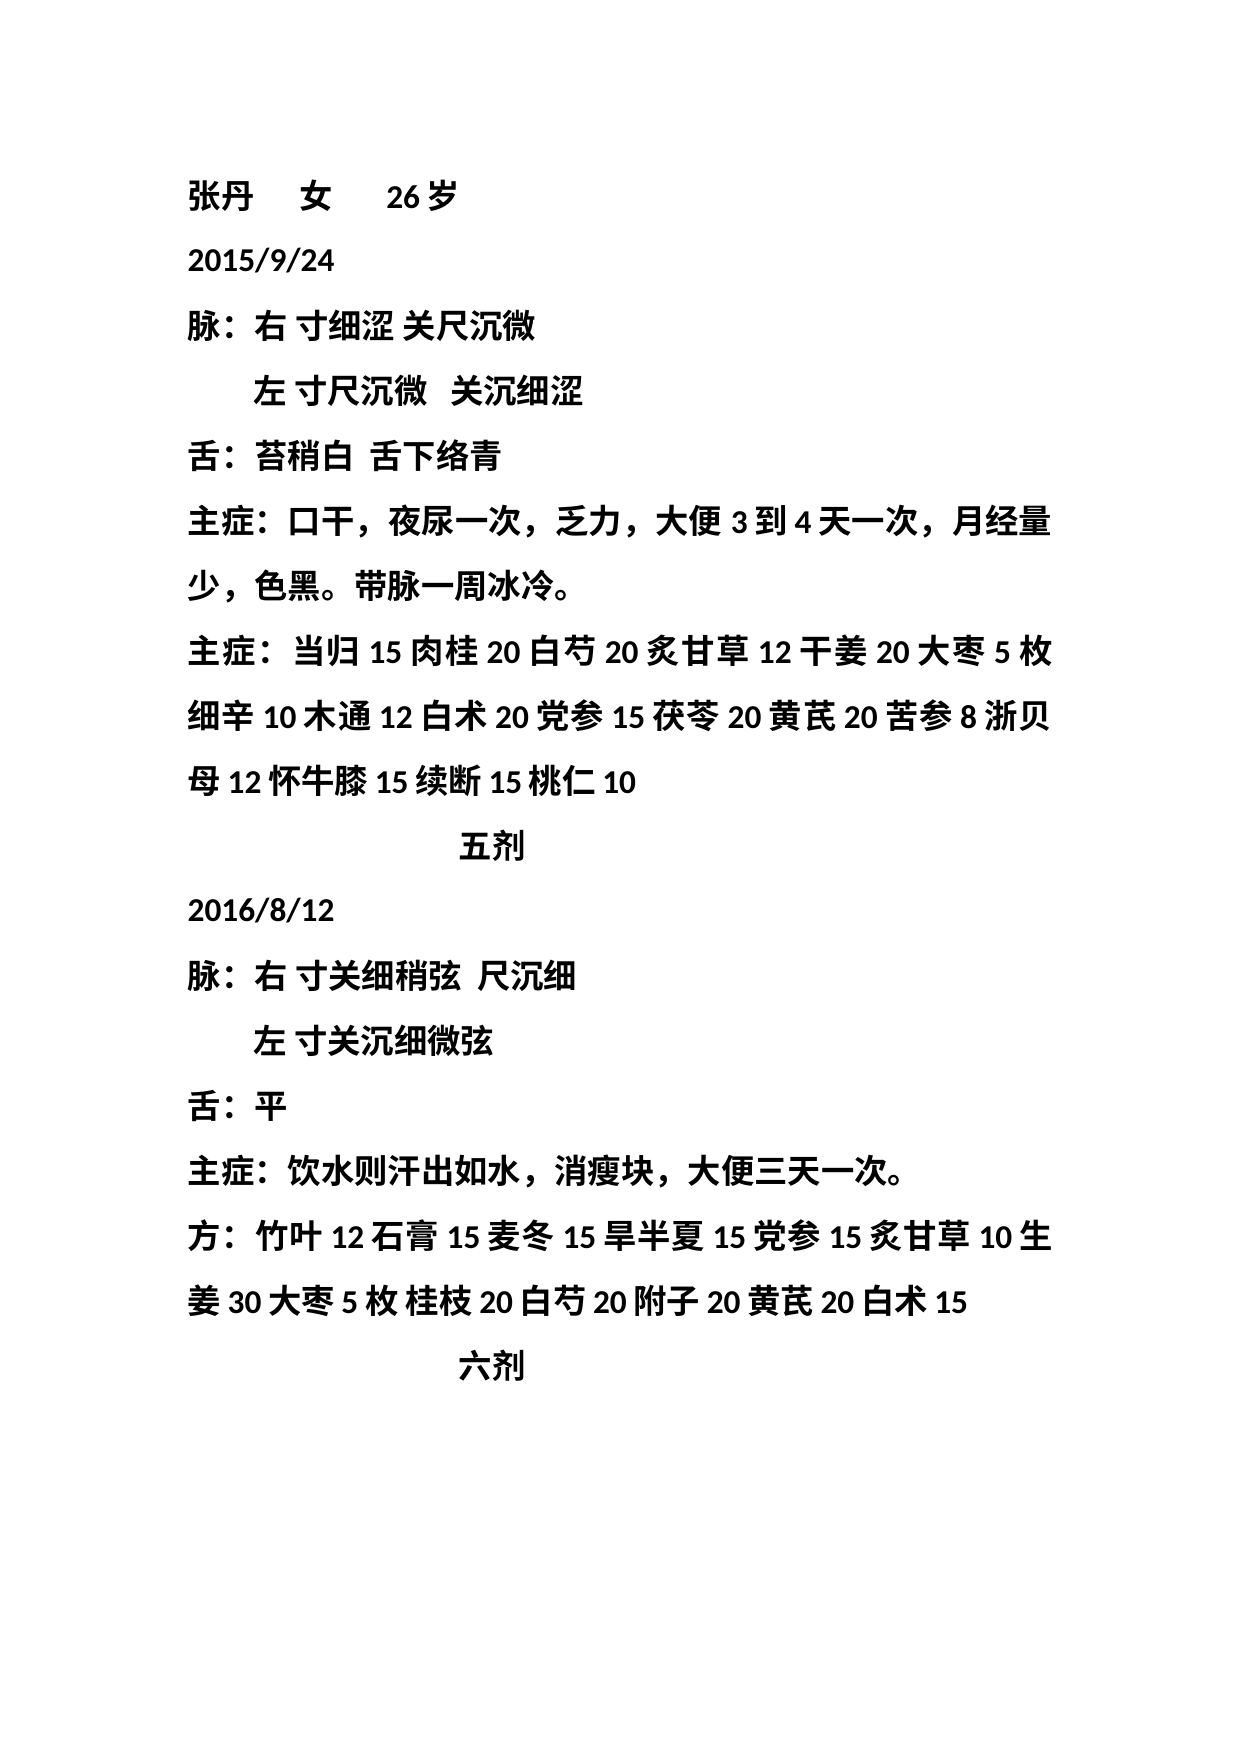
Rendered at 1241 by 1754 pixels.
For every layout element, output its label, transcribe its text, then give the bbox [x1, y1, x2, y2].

text 主症：口干，夜尿一次，乏力，大便3到4天一次，月经量少，色黑。带脉一周冰冷。 [187, 487, 1053, 617]
text 张丹 女 26岁 [187, 162, 1053, 227]
text 舌：苔稍白 舌下络青 [187, 422, 1053, 487]
text 六剂 [187, 1332, 1053, 1397]
text 2015/9/24 [187, 227, 1053, 292]
text 主症：当归15肉桂20白芍20炙甘草12干姜20大枣5枚细辛10木通12白术20党参15茯苓20黄芪20苦参8浙贝母12怀牛膝15续断15桃仁10 [187, 617, 1053, 812]
text 左 寸关沉细微弦 [187, 1007, 1053, 1072]
text 方：竹叶12石膏15麦冬15旱半夏15党参15炙甘草10生姜30大枣5枚 桂枝20白芍20附子20黄芪20白术15 [187, 1202, 1053, 1332]
text 主症：饮水则汗出如水，消瘦块，大便三天一次。 [187, 1137, 1053, 1202]
text 脉：右 寸关细稍弦 尺沉细 [187, 942, 1053, 1007]
text 五剂 [187, 812, 1053, 877]
text 脉：右 寸细涩 关尺沉微 [187, 292, 1053, 357]
text 左 寸尺沉微 关沉细涩 [187, 357, 1053, 422]
text 2016/8/12 [187, 877, 1053, 942]
text 舌：平 [187, 1072, 1053, 1137]
